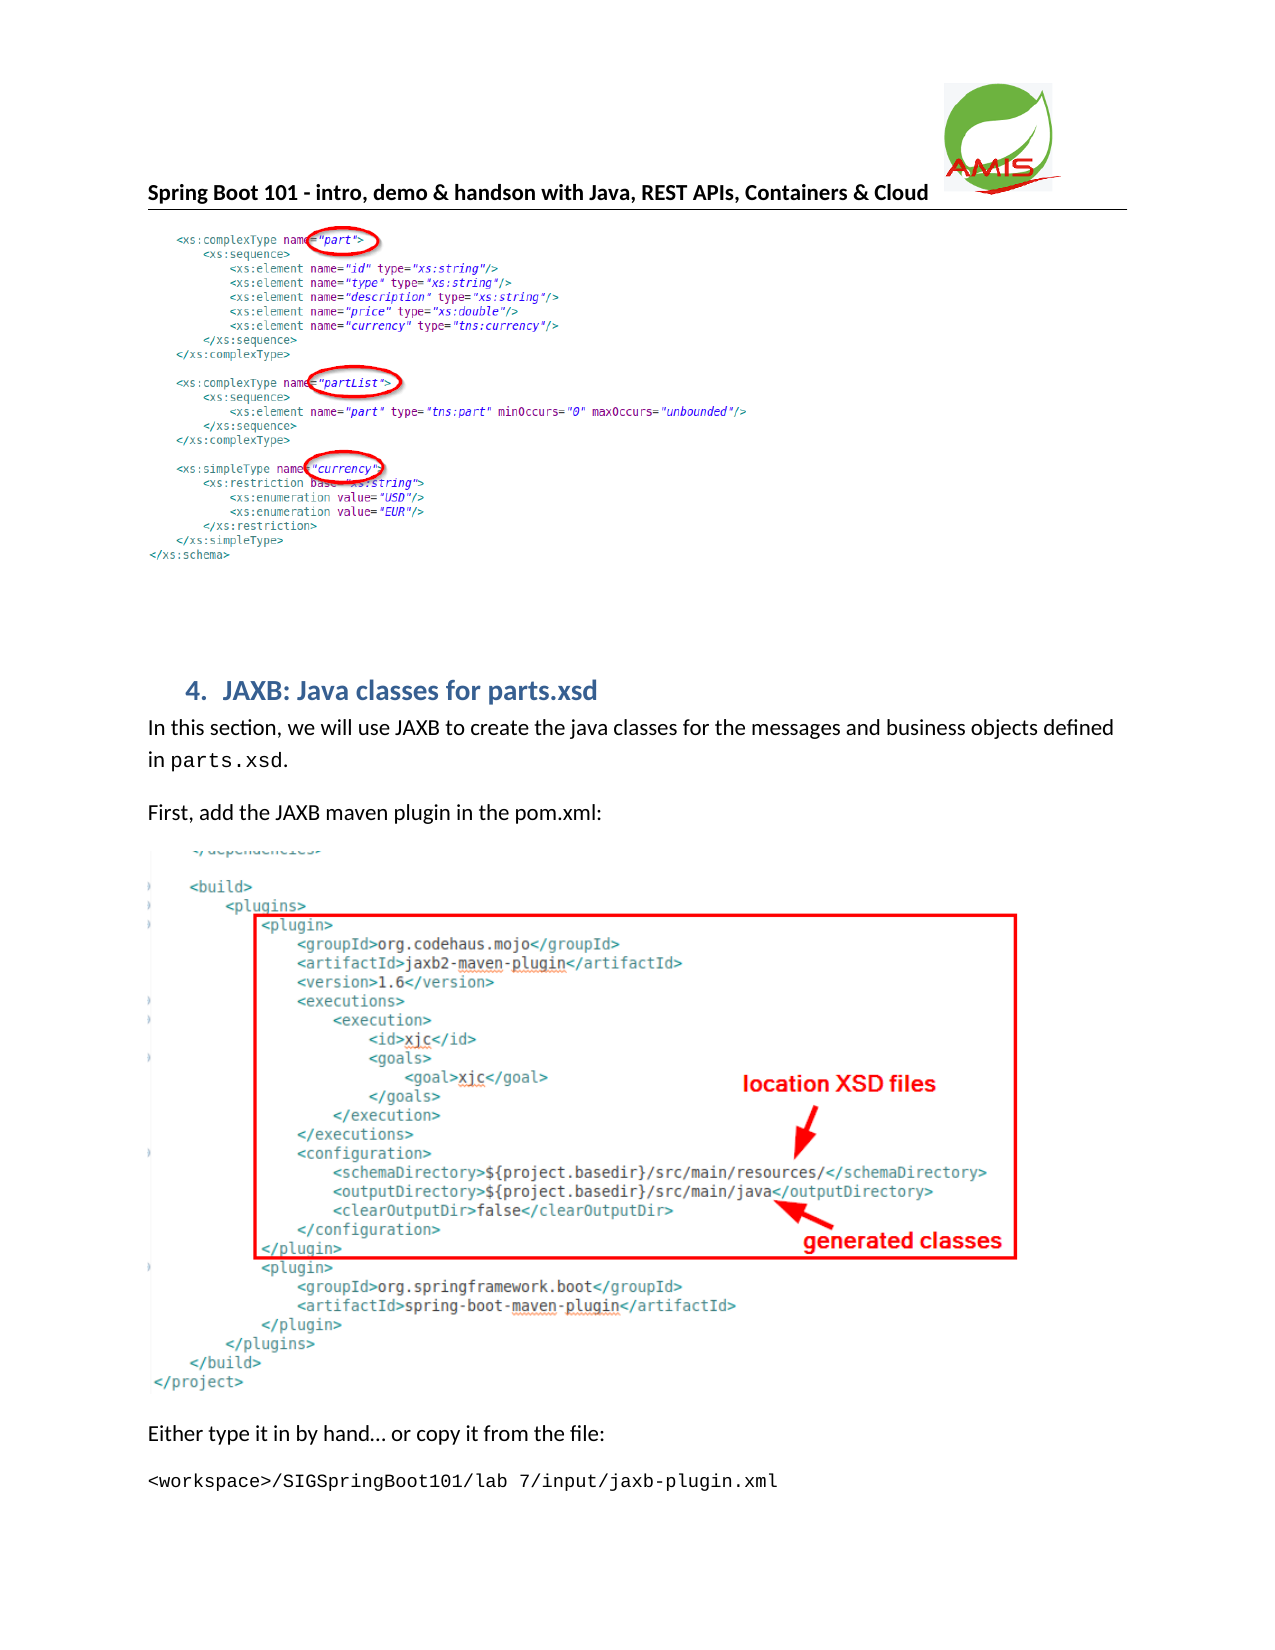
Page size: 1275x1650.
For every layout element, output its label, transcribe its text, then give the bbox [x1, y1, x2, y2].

subtitle JAXB: Java classes for parts.xsd [185, 672, 1127, 707]
text <workspace>/SIGSpringBoot101/lab 7/input/jaxb-plugin.xml [148, 1472, 1127, 1493]
picture [147, 226, 803, 565]
text In this section, we will use JAXB to create the java classes for the messages and business objects defined in parts.xsd. [148, 713, 1127, 773]
text Either type it in by hand… or copy it from the file: [148, 1419, 1127, 1447]
picture [934, 73, 1062, 201]
picture [147, 851, 1128, 1394]
text First, add the JAXB maven plugin in the pom.xml: [148, 798, 1127, 826]
